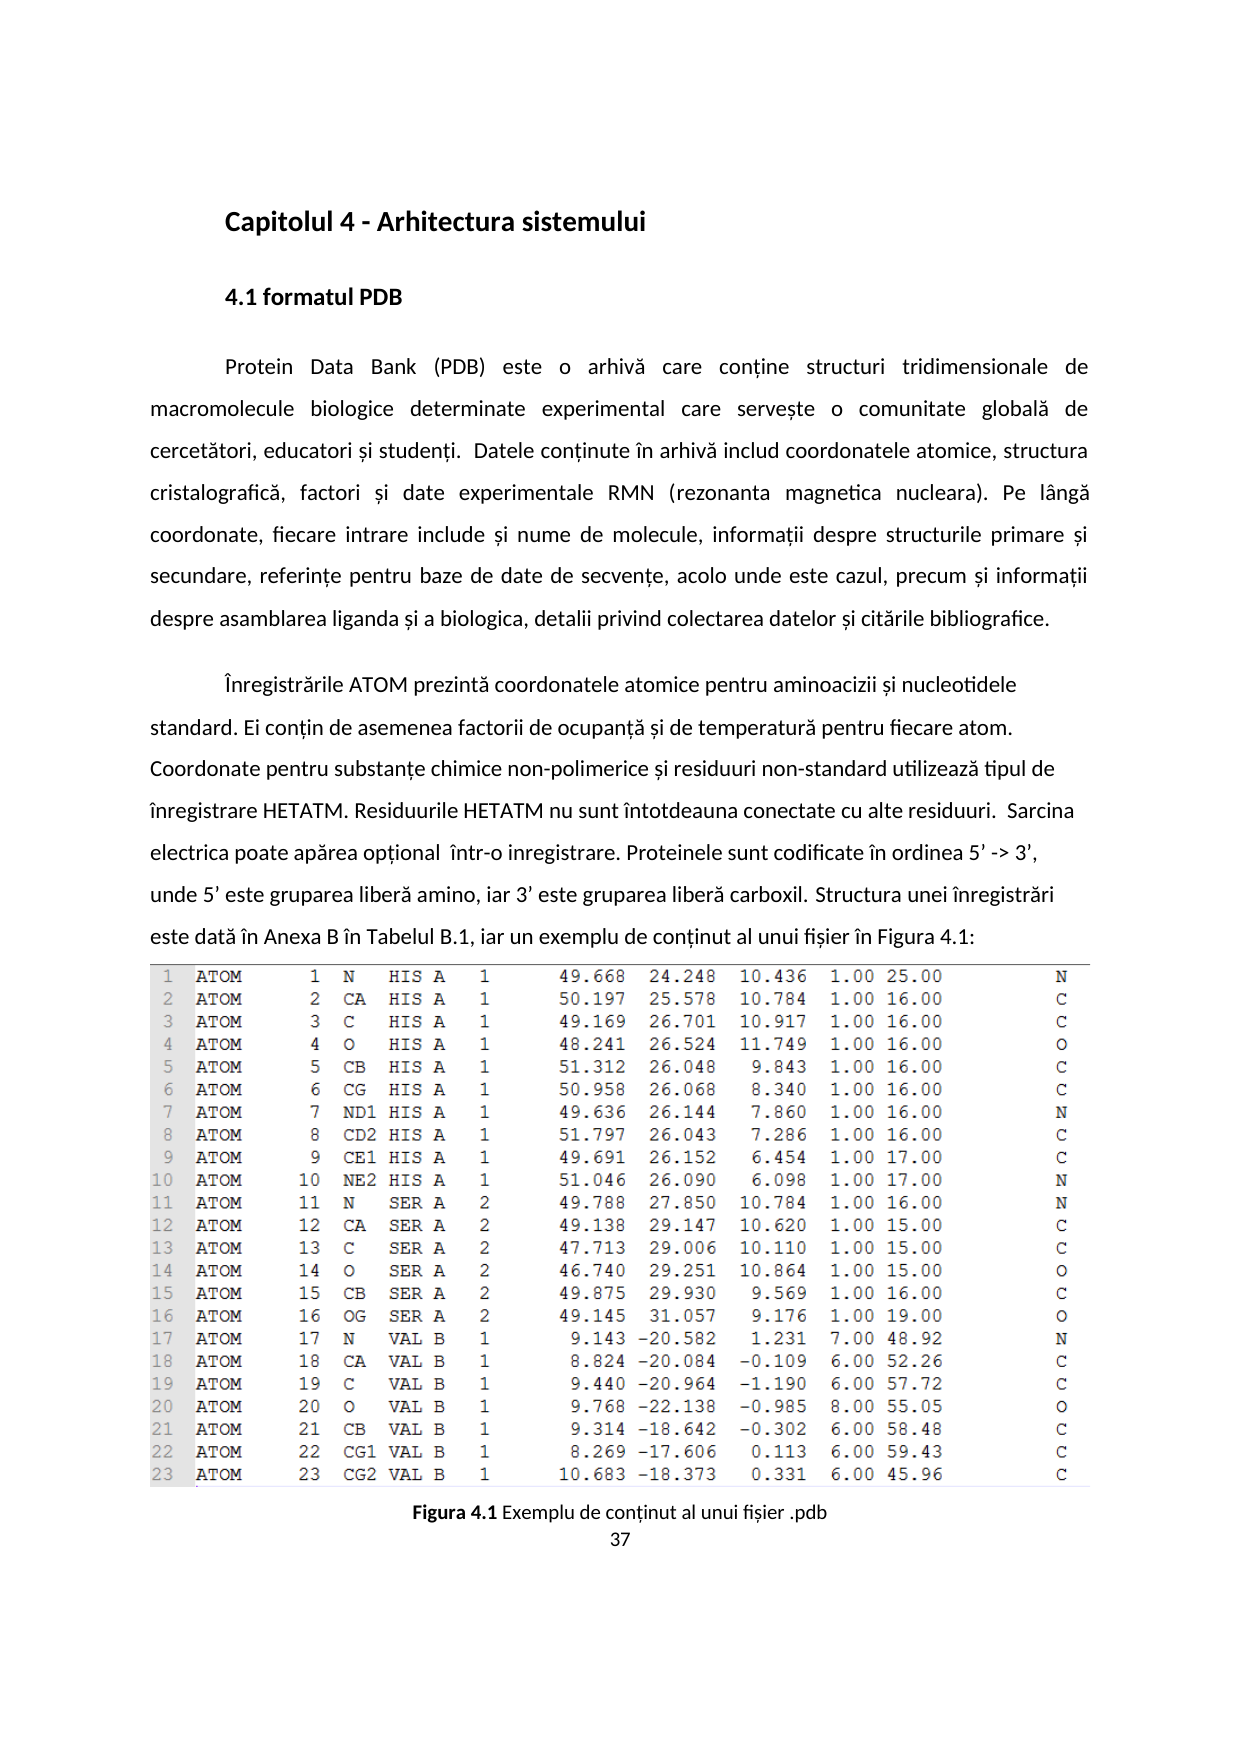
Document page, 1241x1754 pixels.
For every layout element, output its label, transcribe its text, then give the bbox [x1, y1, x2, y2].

text Figura 4.1 Exemplu de conținut al unui fișier .pdb [150, 1499, 1090, 1525]
text 4.1 formatul PDB [150, 281, 1090, 312]
picture [150, 964, 1091, 1487]
text Protein Data Bank (PDB) este o arhivă care conține structuri tridimensionale de macromolecule biologice determinate experimental care servește o comunitate globală de cercetători, educatori și studenți. Datele conținute în arhivă includ coordonatele atomice, structura cristalografică, factori și date experimentale RMN (rezonanta magnetica nucleara). Pe lângă coordonate, fiecare intrare include și nume de molecule, informații despre structurile primare și secundare, referințe pentru baze de date de secvențe, acolo unde este cazul, precum și informații despre asamblarea liganda și a biologica, detalii privind colectarea datelor și citările bibliografice. [150, 352, 1090, 632]
text Capitolul 4 - Arhitectura sistemului [150, 203, 1090, 238]
text Înregistrările ATOM prezintă coordonatele atomice pentru aminoacizii și nucleotidele standard. Ei conțin de asemenea factorii de ocupanță și de temperatură pentru fiecare atom. Coordonate pentru substanțe chimice non-polimerice și residuuri non-standard utilizează tipul de înregistrare HETATM. Residuurile HETATM nu sunt întotdeauna conectate cu alte residuuri. Sarcina electrica poate apărea opțional într-o inregistrare. Proteinele sunt codificate în ordinea 5’ -> 3’, unde 5’ este gruparea liberă amino, iar 3’ este gruparea liberă carboxil. Structura unei înregistrări este dată în Anexa B în Tabelul B.1, iar un exemplu de conținut al unui fișier în Figura 4.1: [150, 671, 1090, 951]
